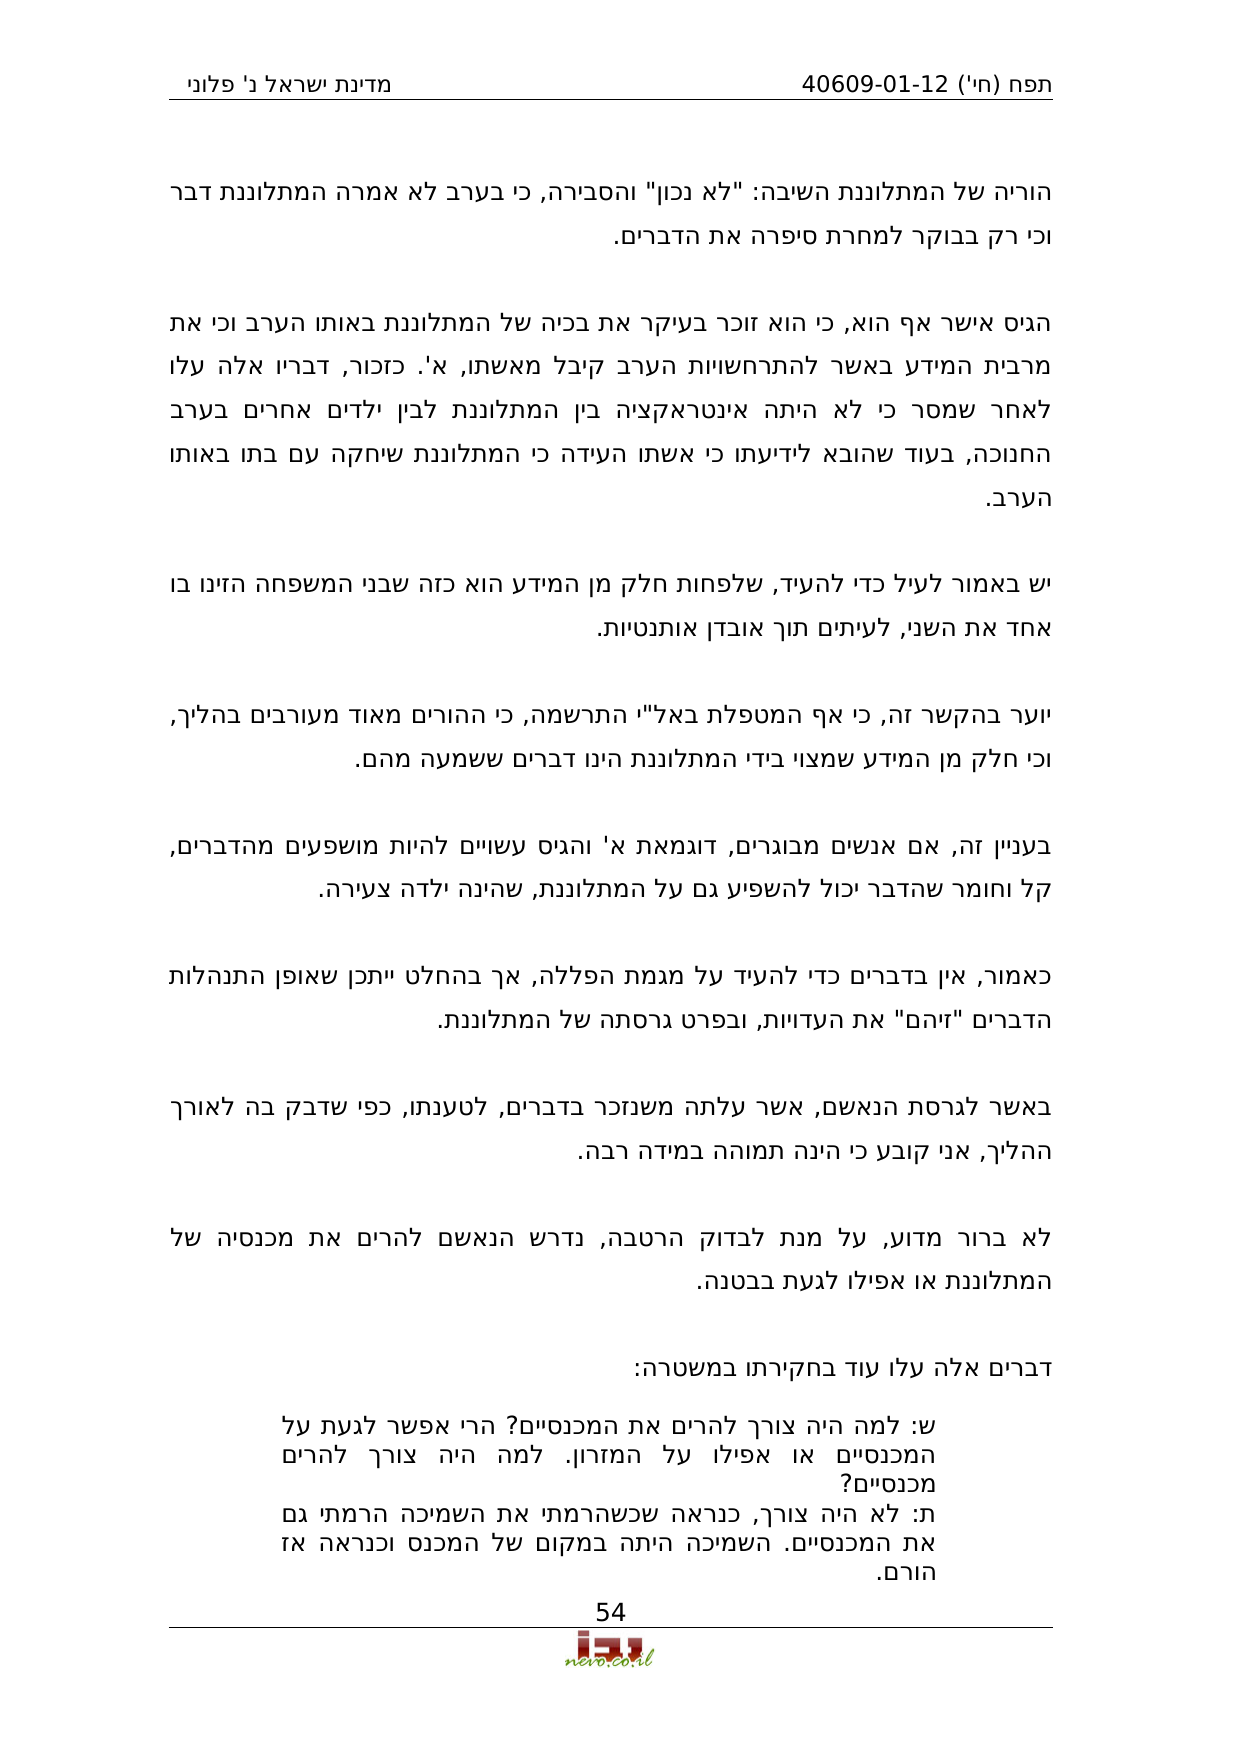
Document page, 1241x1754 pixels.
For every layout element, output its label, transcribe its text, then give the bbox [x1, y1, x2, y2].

text ת: לא היה צורך, כנראה שכשהרמתי את השמיכה הרמתי גם את המכנסיים. השמיכה היתה במקום של המכנס וכנראה אז הורם. [281, 1499, 937, 1586]
text לא ברור מדוע, על מנת לבדוק הרטבה, נדרש הנאשם להרים את מכנסיה של המתלוננת או אפילו לגעת בבטנה. [169, 1223, 1053, 1296]
text יוער בהקשר זה, כי אף המטפלת באל"י התרשמה, כי ההורים מאוד מעורבים בהליך, וכי חלק מן המידע שמצוי בידי המתלוננת הינו דברים ששמעה מהם. [169, 700, 1053, 773]
text ש: למה היה צורך להרים את המכנסיים? הרי אפשר לגעת על המכנסיים או אפילו על המזרון. למה היה צורך להרים מכנסיים? [281, 1411, 937, 1499]
text יש באמור לעיל כדי להעיד, שלפחות חלק מן המידע הוא כזה שבני המשפחה הזינו בו אחד את השני, לעיתים תוך אובדן אותנטיות. [169, 570, 1053, 643]
text באשר לגרסת הנאשם, אשר עלתה משנזכר בדברים, לטענתו, כפי שדבק בה לאורך ההליך, אני קובע כי הינה תמוהה במידה רבה. [169, 1092, 1053, 1165]
text בעניין זה, אם אנשים מבוגרים, דוגמאת א' והגיס עשויים להיות מושפעים מהדברים, קל וחומר שהדבר יכול להשפיע גם על המתלוננת, שהינה ילדה צעירה. [169, 831, 1053, 904]
text הגיס אישר אף הוא, כי הוא זוכר בעיקר את בכיה של המתלוננת באותו הערב וכי את מרבית המידע באשר להתרחשויות הערב קיבל מאשתו, א'. כזכור, דבריו אלה עלו לאחר שמסר כי לא היתה אינטראקציה בין המתלוננת לבין ילדים אחרים בערב החנוכה, בעוד שהובא לידיעתו כי אשתו העידה כי המתלוננת שיחקה עם בתו באותו הערב. [169, 308, 1053, 512]
text כאמור, אין בדברים כדי להעיד על מגמת הפללה, אך בהחלט ייתכן שאופן התנהלות הדברים "זיהם" את העדויות, ובפרט גרסתה של המתלוננת. [169, 962, 1053, 1034]
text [169, 177, 1053, 250]
text דברים אלה עלו עוד בחקירתו במשטרה: [169, 1353, 1053, 1383]
picture [565, 1630, 656, 1668]
